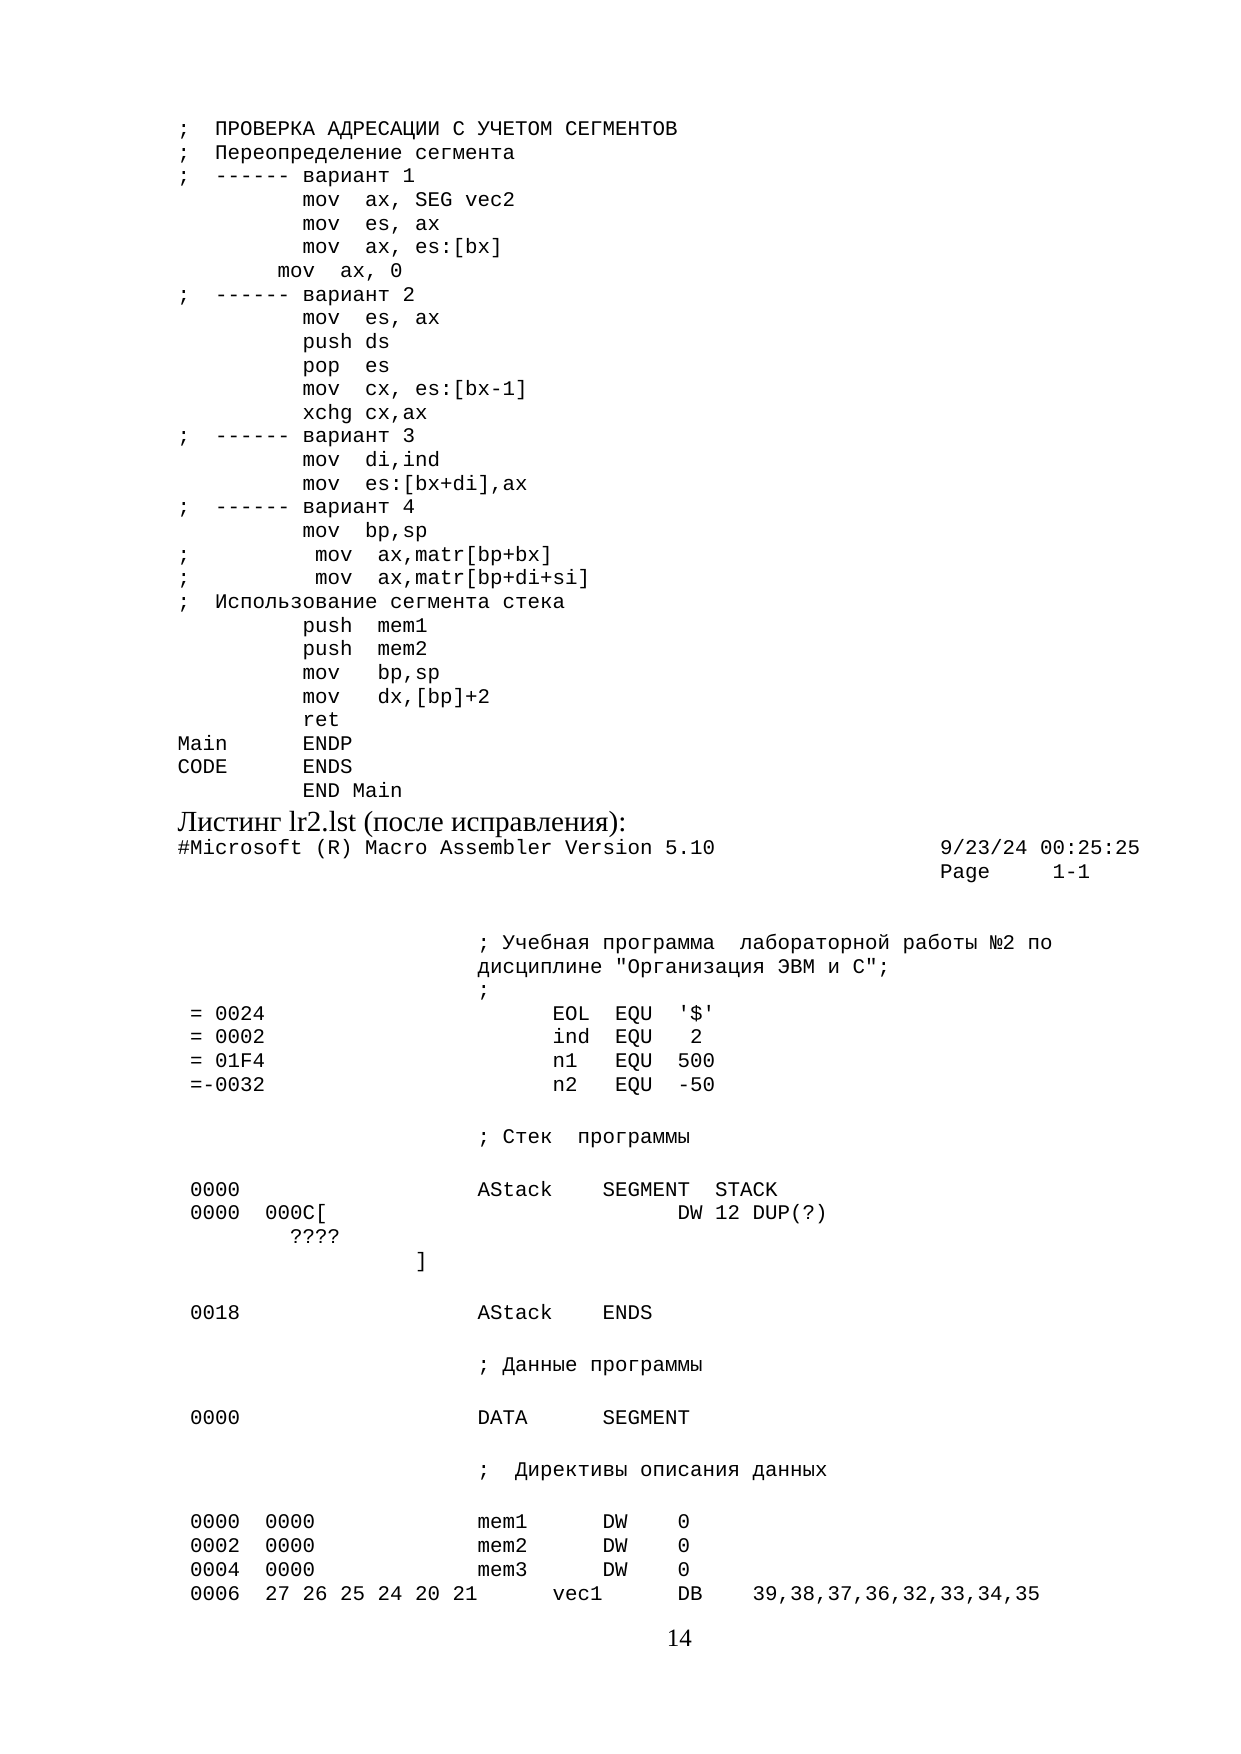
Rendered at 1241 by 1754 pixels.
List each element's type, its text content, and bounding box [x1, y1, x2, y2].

text =-0032 n2 EQU -50 [177, 1074, 1181, 1097]
text ; Данные программы [177, 1354, 1181, 1378]
text 0004 0000 mem3 DW 0 [177, 1559, 1181, 1582]
text mov es, ax [177, 213, 1181, 236]
text ; mov ax,matr[bp+di+si] [177, 567, 1181, 591]
text push mem1 [177, 615, 1181, 638]
text ; ------ вариант 2 [177, 284, 1181, 307]
text mov bp,sp [177, 662, 1181, 686]
text pop es [177, 354, 1181, 378]
text push ds [177, 331, 1181, 354]
text ; ------ вариант 1 [177, 165, 1181, 189]
text ; Стек программы [177, 1126, 1181, 1150]
text ; Директивы описания данных [177, 1459, 1181, 1483]
text 0000 000C[ DW 12 DUP(?) [177, 1202, 1181, 1226]
text ; ПРОВЕРКА АДРЕСАЦИИ С УЧЕТОМ СЕГМЕНТОВ [177, 118, 1181, 142]
text #Microsoft (R) Macro Assembler Version 5.10 9/23/24 00:25:25 [177, 837, 1181, 861]
text = 01F4 n1 EQU 500 [177, 1050, 1181, 1074]
text mov ax, es:[bx] [177, 236, 1181, 260]
text дисциплине "Организация ЭВМ и С"; [177, 956, 1181, 979]
text 0006 27 26 25 24 20 21 vec1 DB 39,38,37,36,32,33,34,35 [177, 1582, 1181, 1606]
text push mem2 [177, 638, 1181, 662]
text mov cx, es:[bx-1] [177, 378, 1181, 402]
text mov bp,sp [177, 520, 1181, 544]
text ???? [177, 1226, 1181, 1249]
text Page 1-1 [177, 861, 1181, 885]
text ; [177, 979, 1181, 1003]
text 0002 0000 mem2 DW 0 [177, 1535, 1181, 1559]
text mov ax, 0 [177, 260, 1181, 284]
text = 0024 EOL EQU '$' [177, 1003, 1181, 1027]
text mov di,ind [177, 449, 1181, 473]
text = 0002 ind EQU 2 [177, 1027, 1181, 1050]
text 0000 AStack SEGMENT STACK [177, 1179, 1181, 1202]
text mov ax, SEG vec2 [177, 189, 1181, 213]
text ; ------ вариант 3 [177, 426, 1181, 449]
text ; Учебная программа лабораторной работы №2 по [177, 932, 1181, 956]
text 0000 DATA SEGMENT [177, 1407, 1181, 1430]
text 0018 AStack ENDS [177, 1302, 1181, 1326]
text END Main [177, 780, 1181, 804]
text ; ------ вариант 4 [177, 496, 1181, 520]
text mov es, ax [177, 307, 1181, 331]
text Листинг lr2.lst (после исправления): [177, 804, 1181, 837]
text ; Использование сегмента стека [177, 591, 1181, 615]
text ; Переопределение сегмента [177, 142, 1181, 165]
text ] [177, 1249, 1181, 1273]
text ; mov ax,matr[bp+bx] [177, 544, 1181, 567]
text mov dx,[bp]+2 [177, 686, 1181, 709]
text 0000 0000 mem1 DW 0 [177, 1512, 1181, 1535]
text xchg cx,ax [177, 402, 1181, 426]
text mov es:[bx+di],ax [177, 473, 1181, 496]
text Main ENDP [177, 733, 1181, 757]
text CODE ENDS [177, 757, 1181, 780]
text ret [177, 709, 1181, 733]
